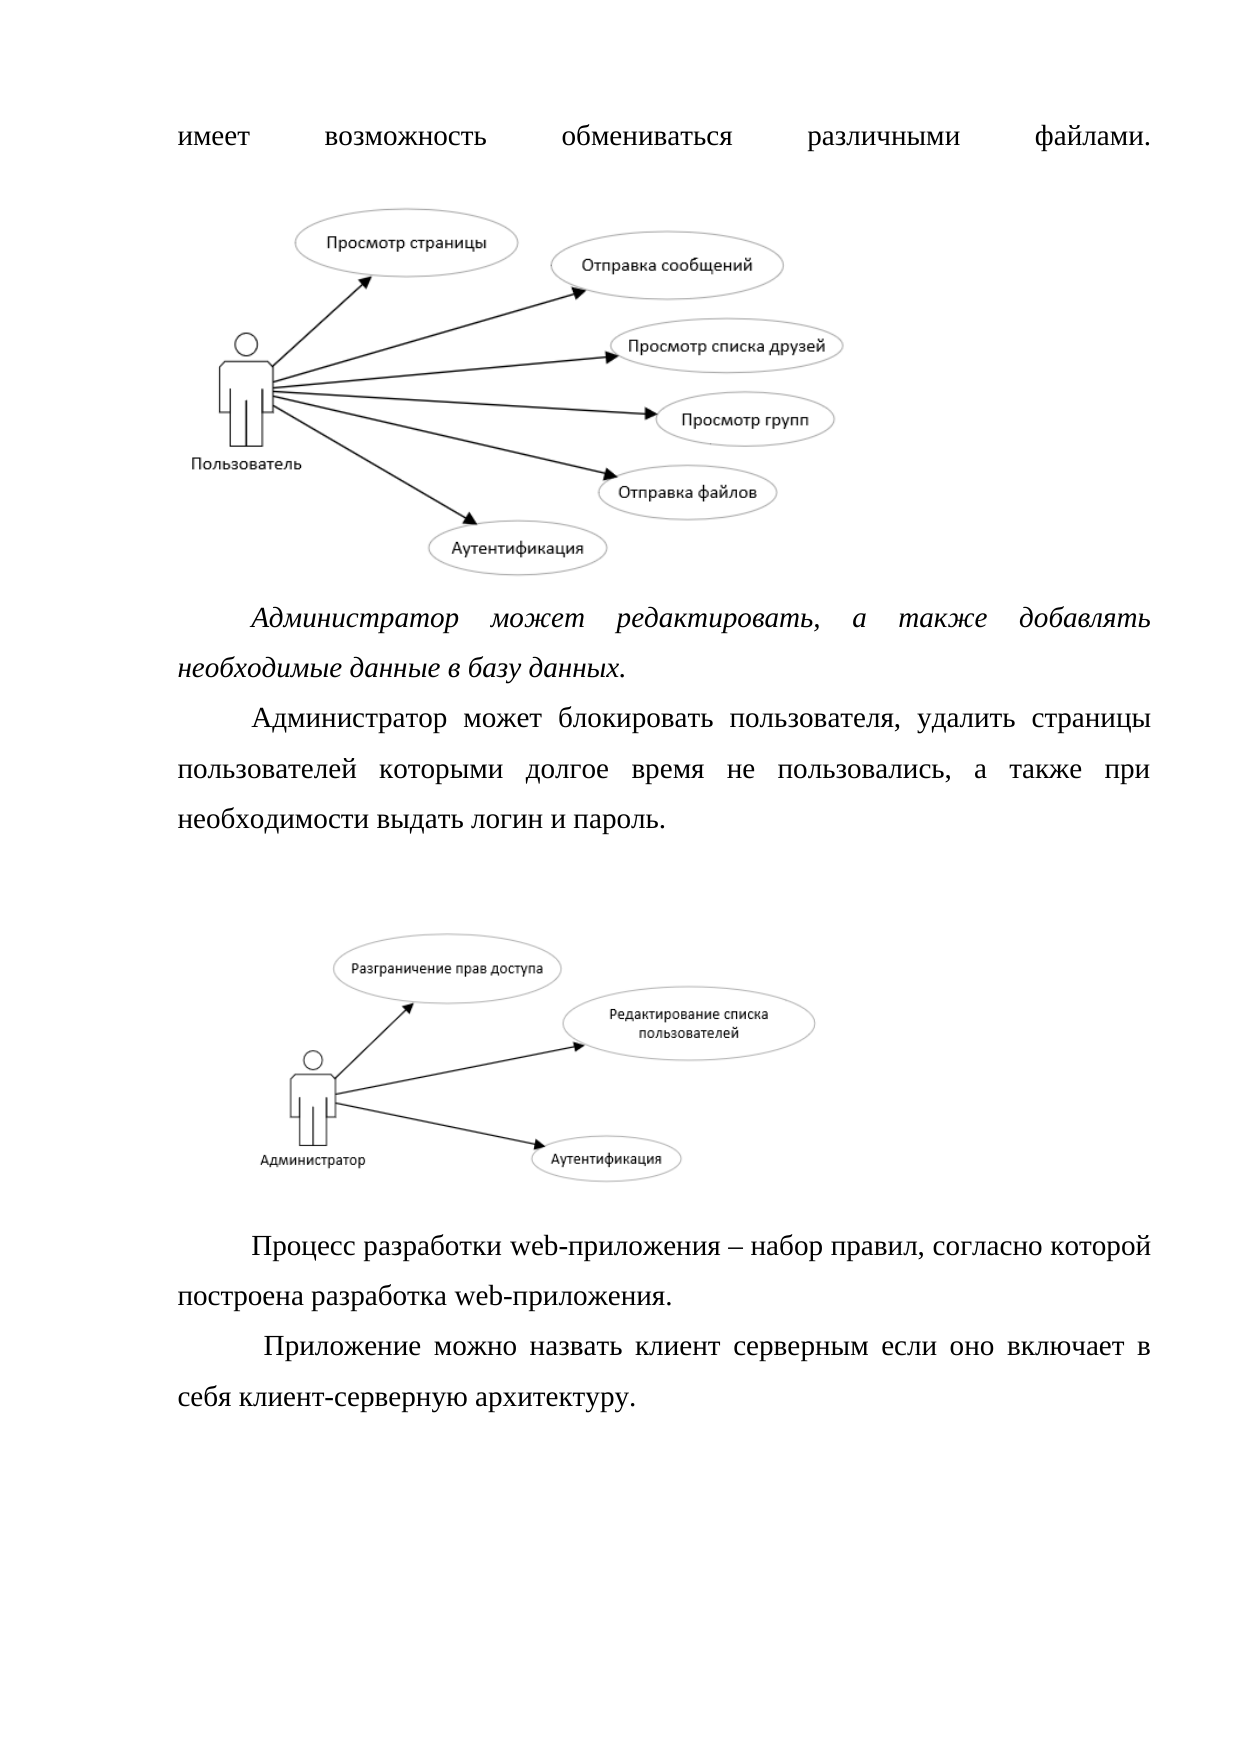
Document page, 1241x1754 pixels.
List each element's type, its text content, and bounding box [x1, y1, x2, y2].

text Приложение можно назвать клиент серверным если оно включает в себя клиент-серверную архитектуру. [177, 1328, 1152, 1412]
picture [251, 901, 826, 1214]
text Процесс разработки web-приложения – набор правил, согласно которой построена разработка web-приложения. [177, 1228, 1152, 1312]
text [177, 118, 1152, 586]
picture [177, 165, 853, 586]
text Администратор может блокировать пользователя, удалить страницы пользователей которыми долгое время не пользовались, а также при необходимости выдать логин и пароль. [177, 701, 1152, 835]
text Администратор может редактировать, а также добавлять необходимые данные в базу данных. [177, 600, 1152, 684]
